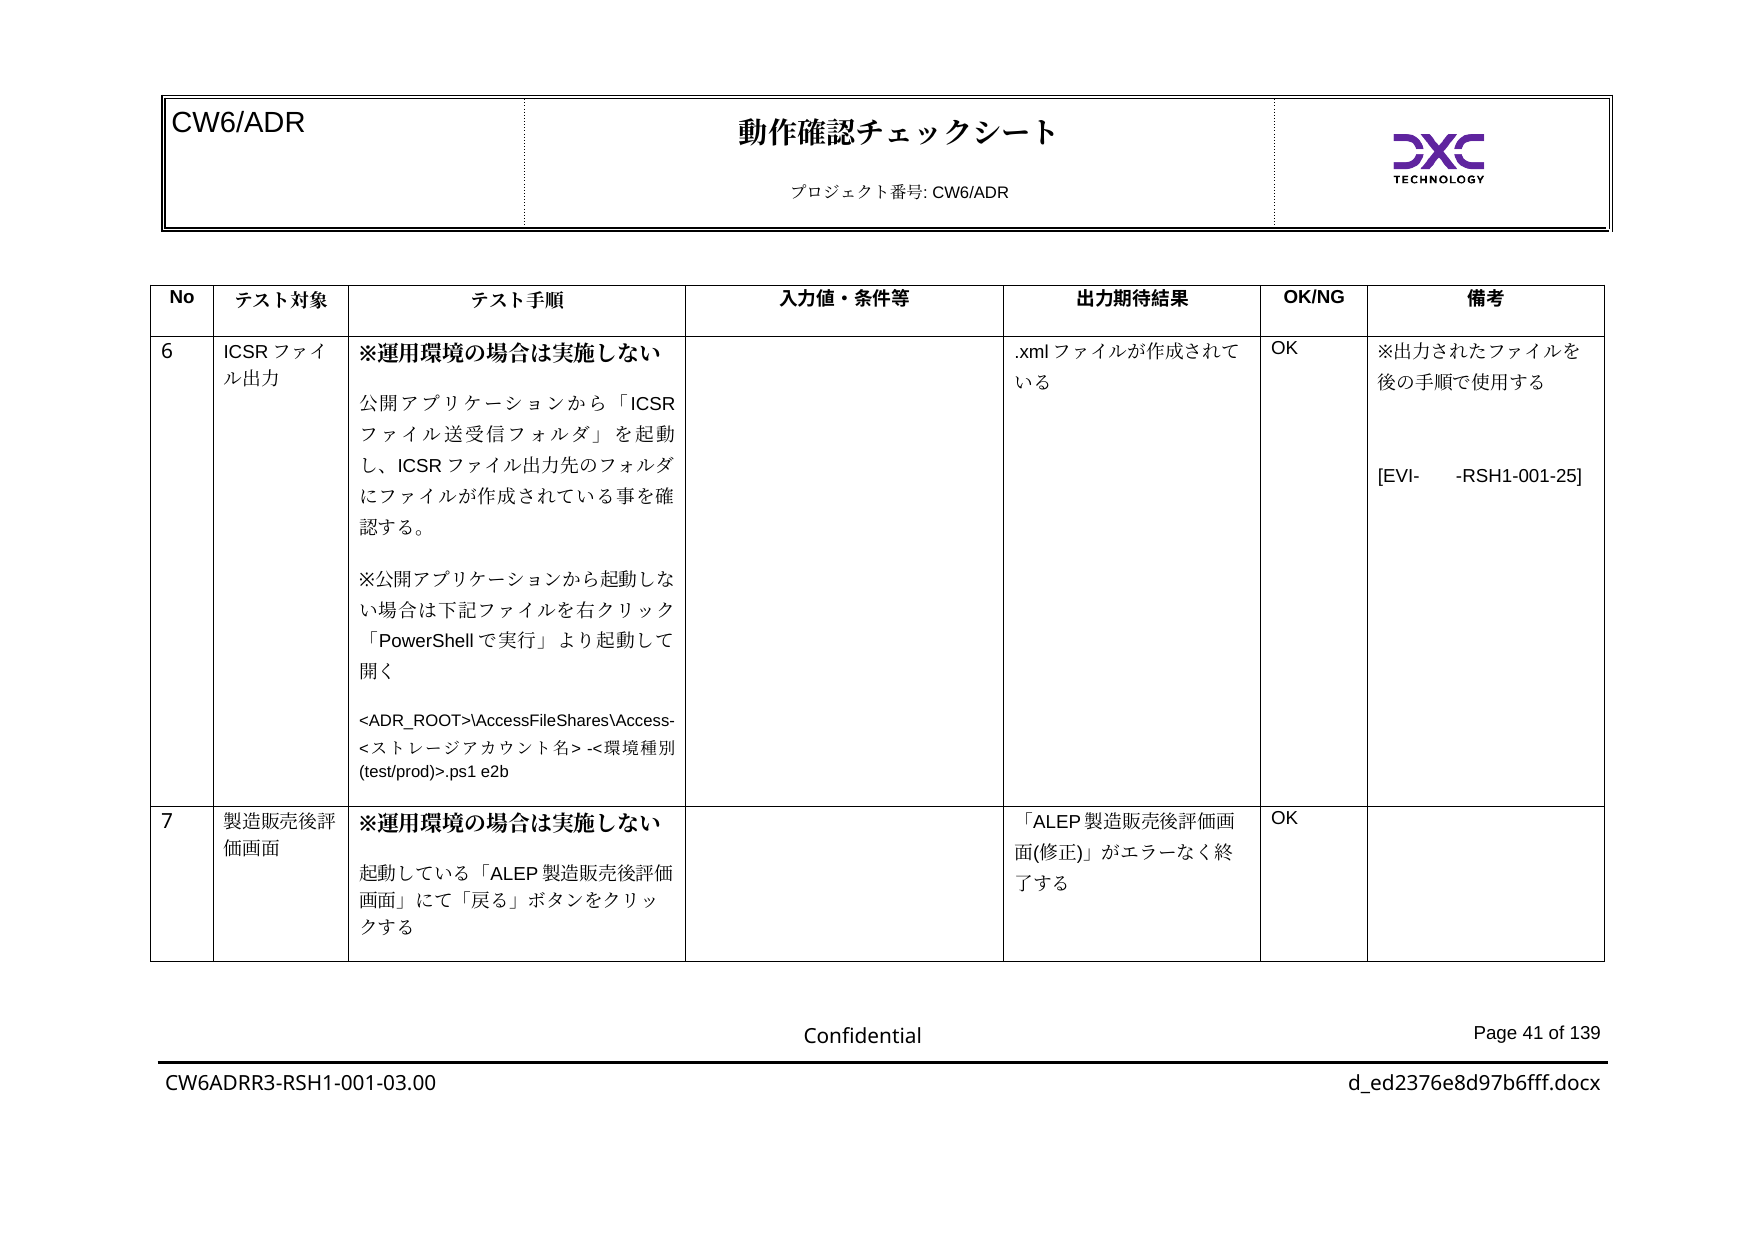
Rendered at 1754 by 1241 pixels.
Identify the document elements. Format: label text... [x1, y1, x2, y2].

table_header 備考 [1368, 286, 1604, 336]
table_cell OK [1261, 807, 1367, 961]
table_cell [686, 807, 1003, 961]
table_cell ※出力されたファイルを後の手順で使用する [EVI- -RSH1-001-] [1368, 337, 1604, 806]
table_header 出力期待結果 [1004, 286, 1260, 336]
table_header テスト対象 [214, 286, 348, 336]
table_header No [151, 286, 213, 336]
table_header OK/NG [1261, 286, 1367, 336]
table_cell .xmlファイルが作成されている [1004, 337, 1260, 806]
table_cell 7 [151, 807, 213, 961]
table_cell ※運用環境の場合は実施しない 公開アプリケーションから「ICSRファイル送受信フォルダ」を起動し、ICSRファイル出力先のフォルダにファイルが作成されている事を確認する。 ※公開アプリケーションから起動しない場合は下記ファイルを右クリック「PowerShellで実行」より起動して開く <ADR_ROOT>\AccessFileShares\Access-<ストレージアカウント名> -<環境種別(test/prod)>.ps1 e2b [349, 337, 685, 806]
table_header テスト手順 [349, 286, 685, 336]
picture [1378, 118, 1499, 199]
table_cell [1368, 807, 1604, 961]
table_cell ICSRファイル出力 [214, 337, 348, 806]
table_cell 製造販売後評価画面 [214, 807, 348, 961]
table_cell ※運用環境の場合は実施しない 起動している「ALEP製造販売後評価画面」にて「戻る」ボタンをクリックする [349, 807, 685, 961]
table_cell 「ALEP製造販売後評価画面(修正)」がエラーなく終了する [1004, 807, 1260, 961]
table_header 入力値・条件等 [686, 286, 1003, 336]
table_cell OK [1261, 337, 1367, 806]
table_cell [686, 337, 1003, 806]
